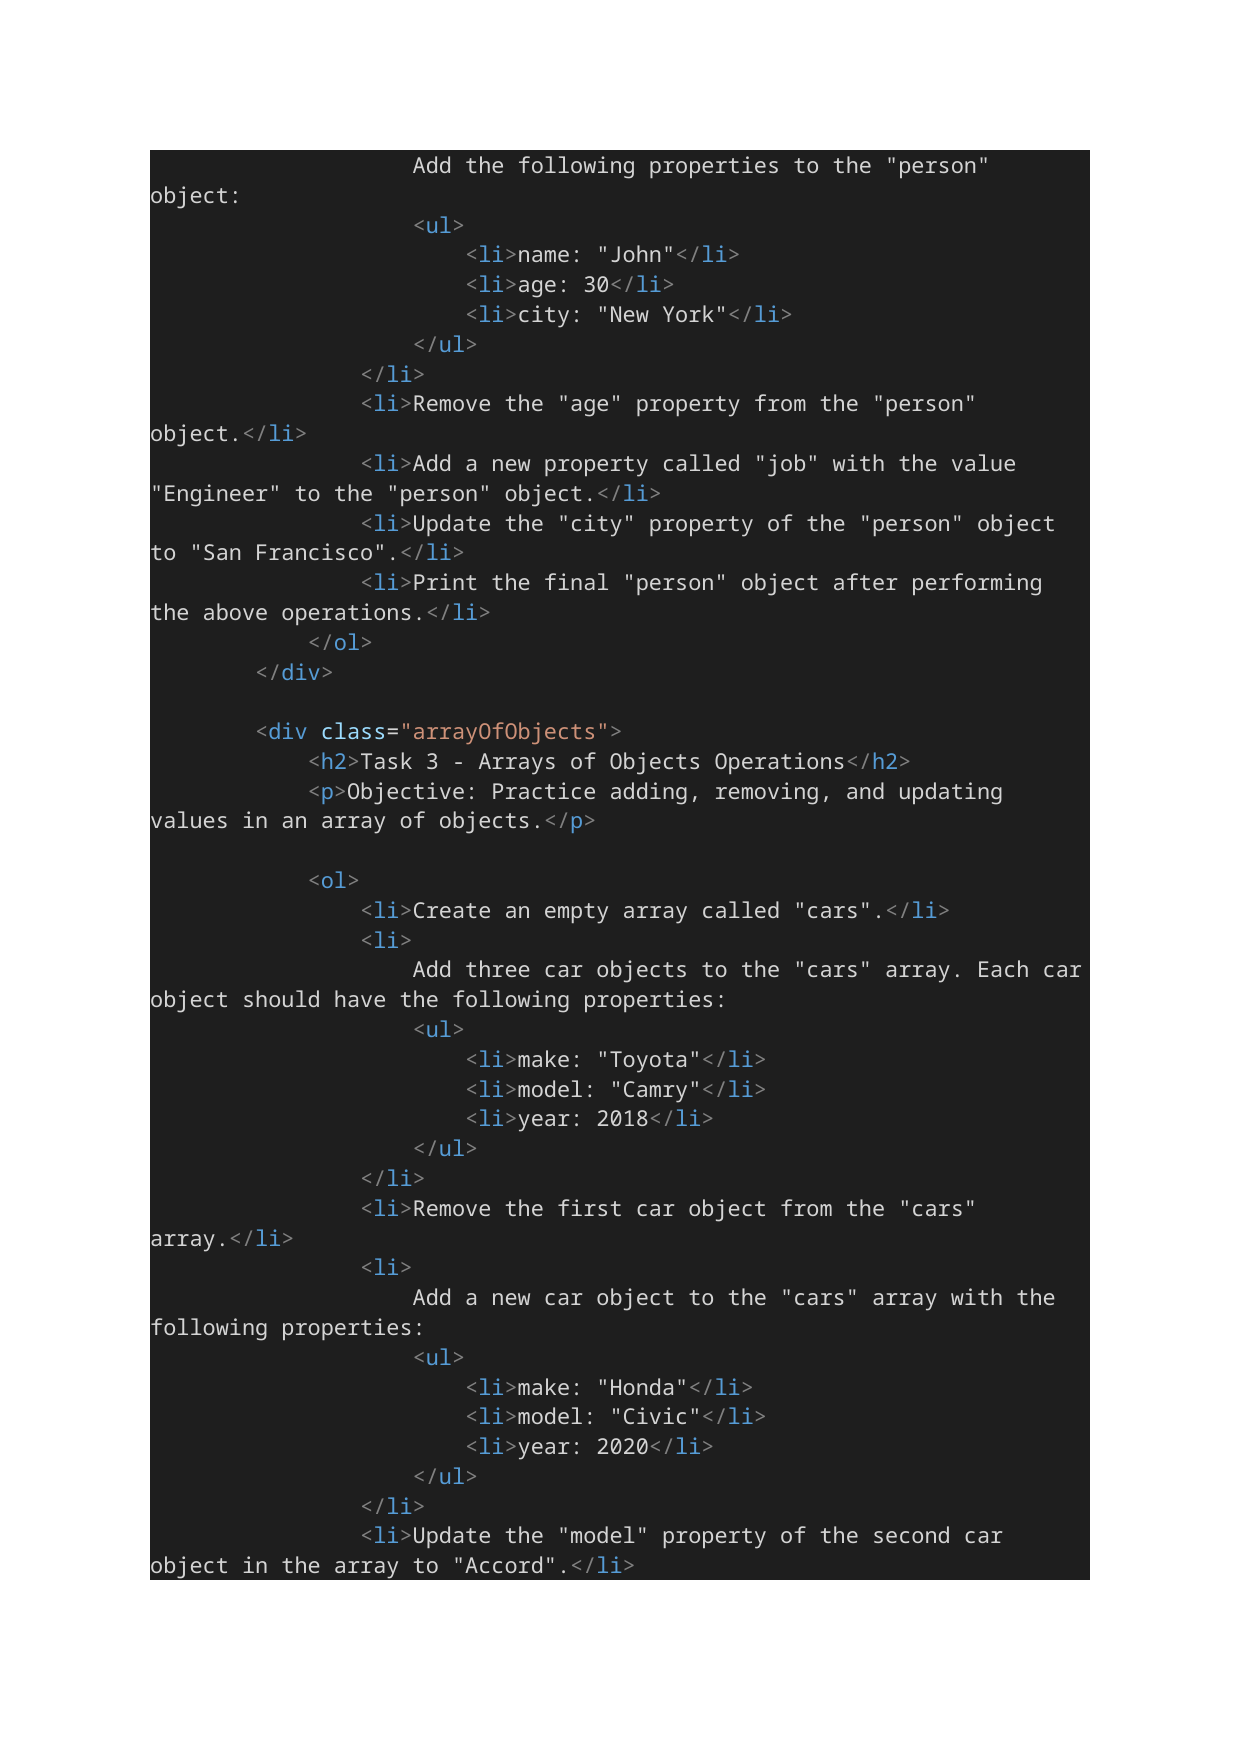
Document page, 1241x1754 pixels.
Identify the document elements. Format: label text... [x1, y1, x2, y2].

text <ul> [150, 209, 1090, 239]
text </div> [150, 656, 1090, 686]
text <li>Add a new property called "job" with the value "Engineer" to the "person" object.</li> [150, 448, 1090, 507]
text <li>Update the "city" property of the "person" object to "San Francisco".</li> [150, 507, 1090, 567]
text <li>Update the "model" property of the second car object in the array to "Accord".</li> [150, 1520, 1090, 1580]
text <li>age: 30</li> [150, 269, 1090, 299]
text <li> [150, 1252, 1090, 1282]
text <ul> [150, 1342, 1090, 1371]
text </li> [150, 358, 1090, 388]
text <div class="arrayOfObjects"> [150, 716, 1090, 746]
text <li> [150, 924, 1090, 954]
text <li>name: "John"</li> [150, 239, 1090, 269]
text </li> [150, 1163, 1090, 1193]
text Add a new car object to the "cars" array with the following properties: [150, 1282, 1090, 1342]
text </ul> [150, 329, 1090, 358]
text </ul> [150, 1461, 1090, 1491]
text <li>make: "Toyota"</li> [150, 1044, 1090, 1073]
text <li>Remove the "age" property from the "person" object.</li> [150, 388, 1090, 448]
text <li>Create an empty array called "cars".</li> [150, 895, 1090, 924]
text </li> [150, 1491, 1090, 1520]
text Add the following properties to the "person" object: [150, 150, 1090, 209]
text <ol> [150, 865, 1090, 895]
text </ul> [150, 1133, 1090, 1163]
text <li>model: "Civic"</li> [150, 1401, 1090, 1431]
text <h2>Task 3 - Arrays of Objects Operations</h2> [150, 746, 1090, 776]
text <p>Objective: Practice adding, removing, and updating values in an array of objects.</p> [150, 776, 1090, 835]
text <li>Print the final "person" object after performing the above operations.</li> [150, 567, 1090, 627]
text <li>year: 2018</li> [150, 1103, 1090, 1133]
text <li>make: "Honda"</li> [150, 1371, 1090, 1401]
text <ul> [150, 1014, 1090, 1044]
text Add three car objects to the "cars" array. Each car object should have the following properties: [150, 954, 1090, 1014]
text <li>year: 2020</li> [150, 1431, 1090, 1461]
text <li>model: "Camry"</li> [150, 1073, 1090, 1103]
text </ol> [150, 627, 1090, 656]
text <li>Remove the first car object from the "cars" array.</li> [150, 1193, 1090, 1252]
text <li>city: "New York"</li> [150, 299, 1090, 329]
